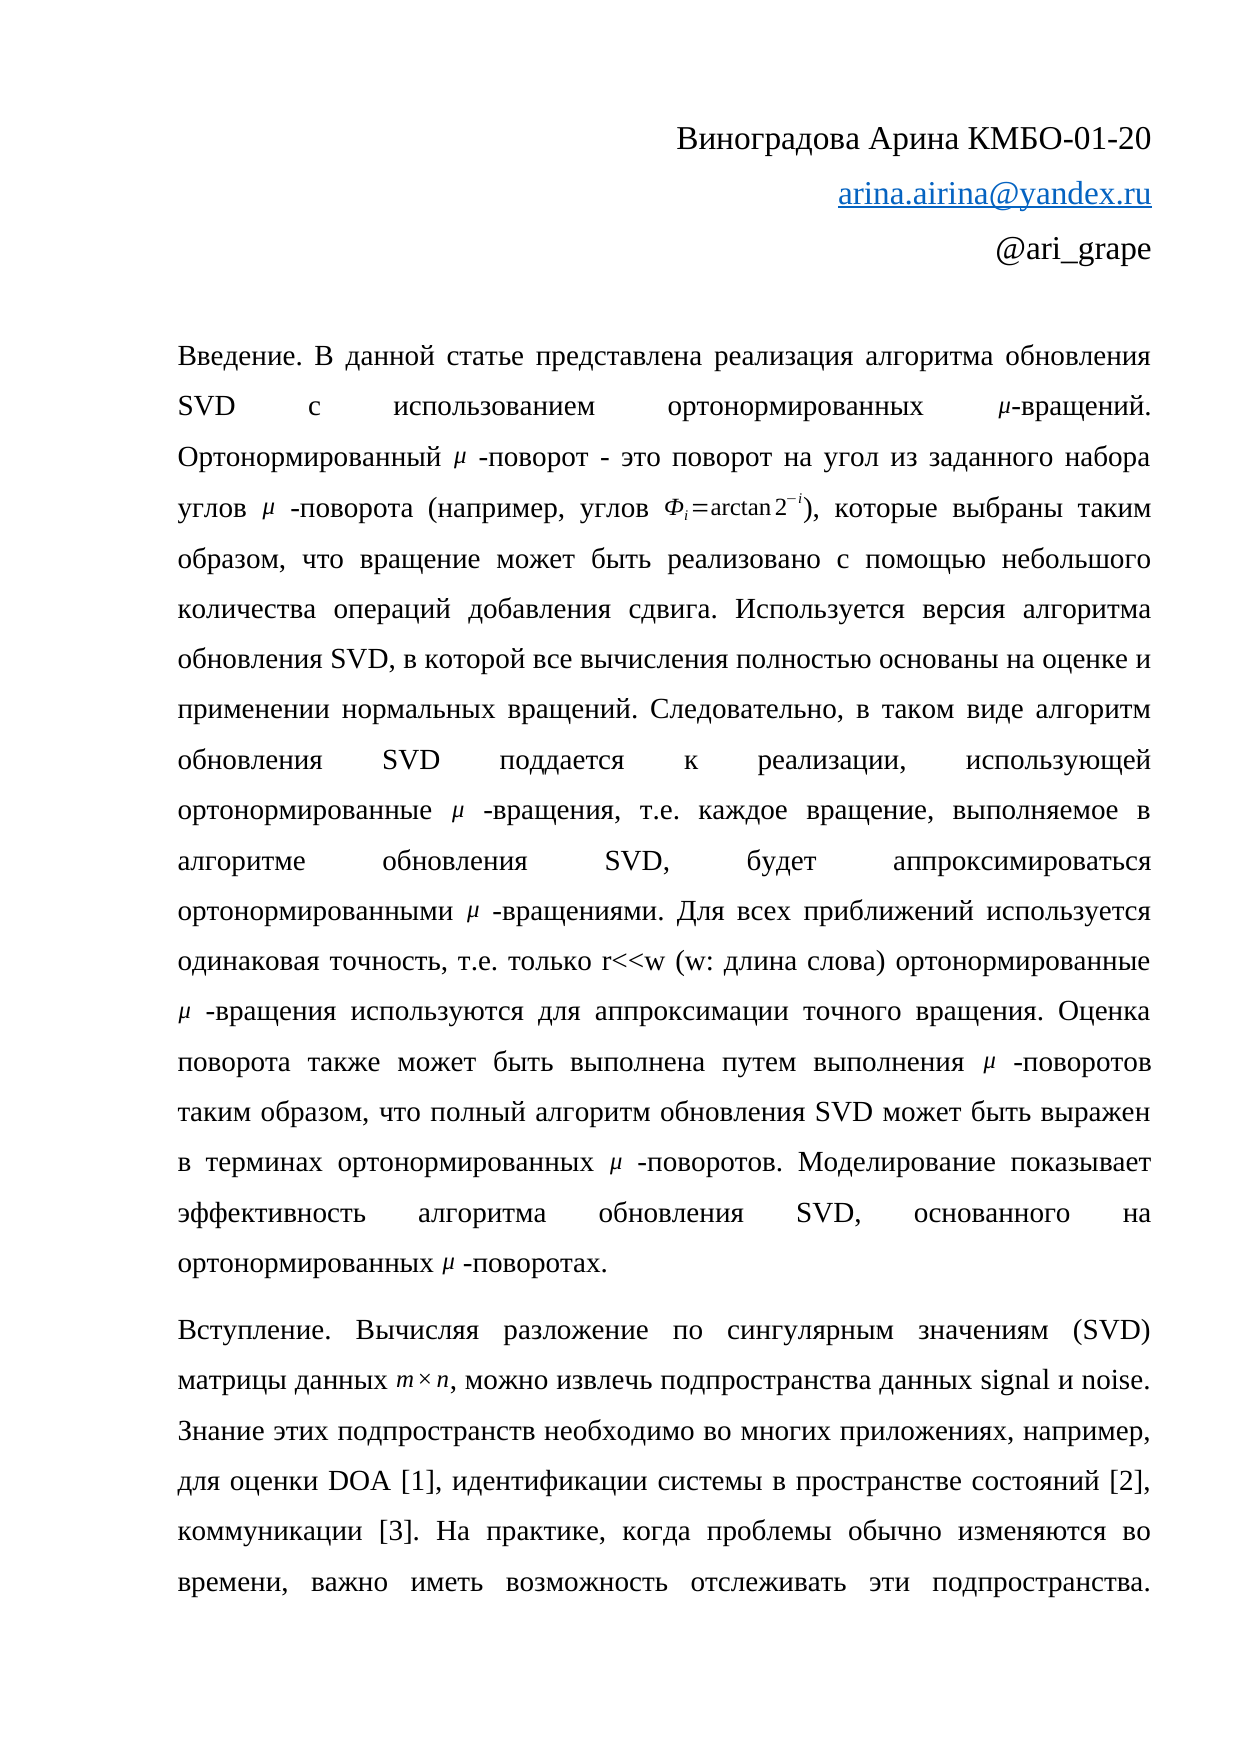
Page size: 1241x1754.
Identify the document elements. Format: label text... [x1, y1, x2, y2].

text Введение. В данной статье представлена реализация алгоритма обновления SVD с использованием ортонормированных -вращений. Ортонормированный -поворот - это поворот на угол из заданного набора углов -поворота (например, углов ), которые выбраны таким образом, что вращение может быть реализовано с помощью небольшого количества операций добавления сдвига. Используется версия алгоритма обновления SVD, в которой все вычисления полностью основаны на оценке и применении нормальных вращений. Следовательно, в таком виде алгоритм обновления SVD поддается к реализации, использующей ортонормированные -вращения, т.е. каждое вращение, выполняемое в алгоритме обновления SVD, будет аппроксимироваться ортонормированными -вращениями. Для всех приближений используется одинаковая точность, т.е. только r<<w (w: длина слова) ортонормированные -вращения используются для аппроксимации точного вращения. Оценка поворота также может быть выполнена путем выполнения -поворотов таким образом, что полный алгоритм обновления SVD может быть выражен в терминах ортонормированных -поворотов. Моделирование показывает эффективность алгоритма обновления SVD, основанного на ортонормированных -поворотах. [177, 338, 1152, 1279]
text @ari_grape [177, 228, 1152, 266]
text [177, 1312, 1152, 1597]
text arina.airina@yandex.ru [177, 173, 1152, 211]
text Виноградова Арина КМБО-01-20 [177, 118, 1152, 156]
